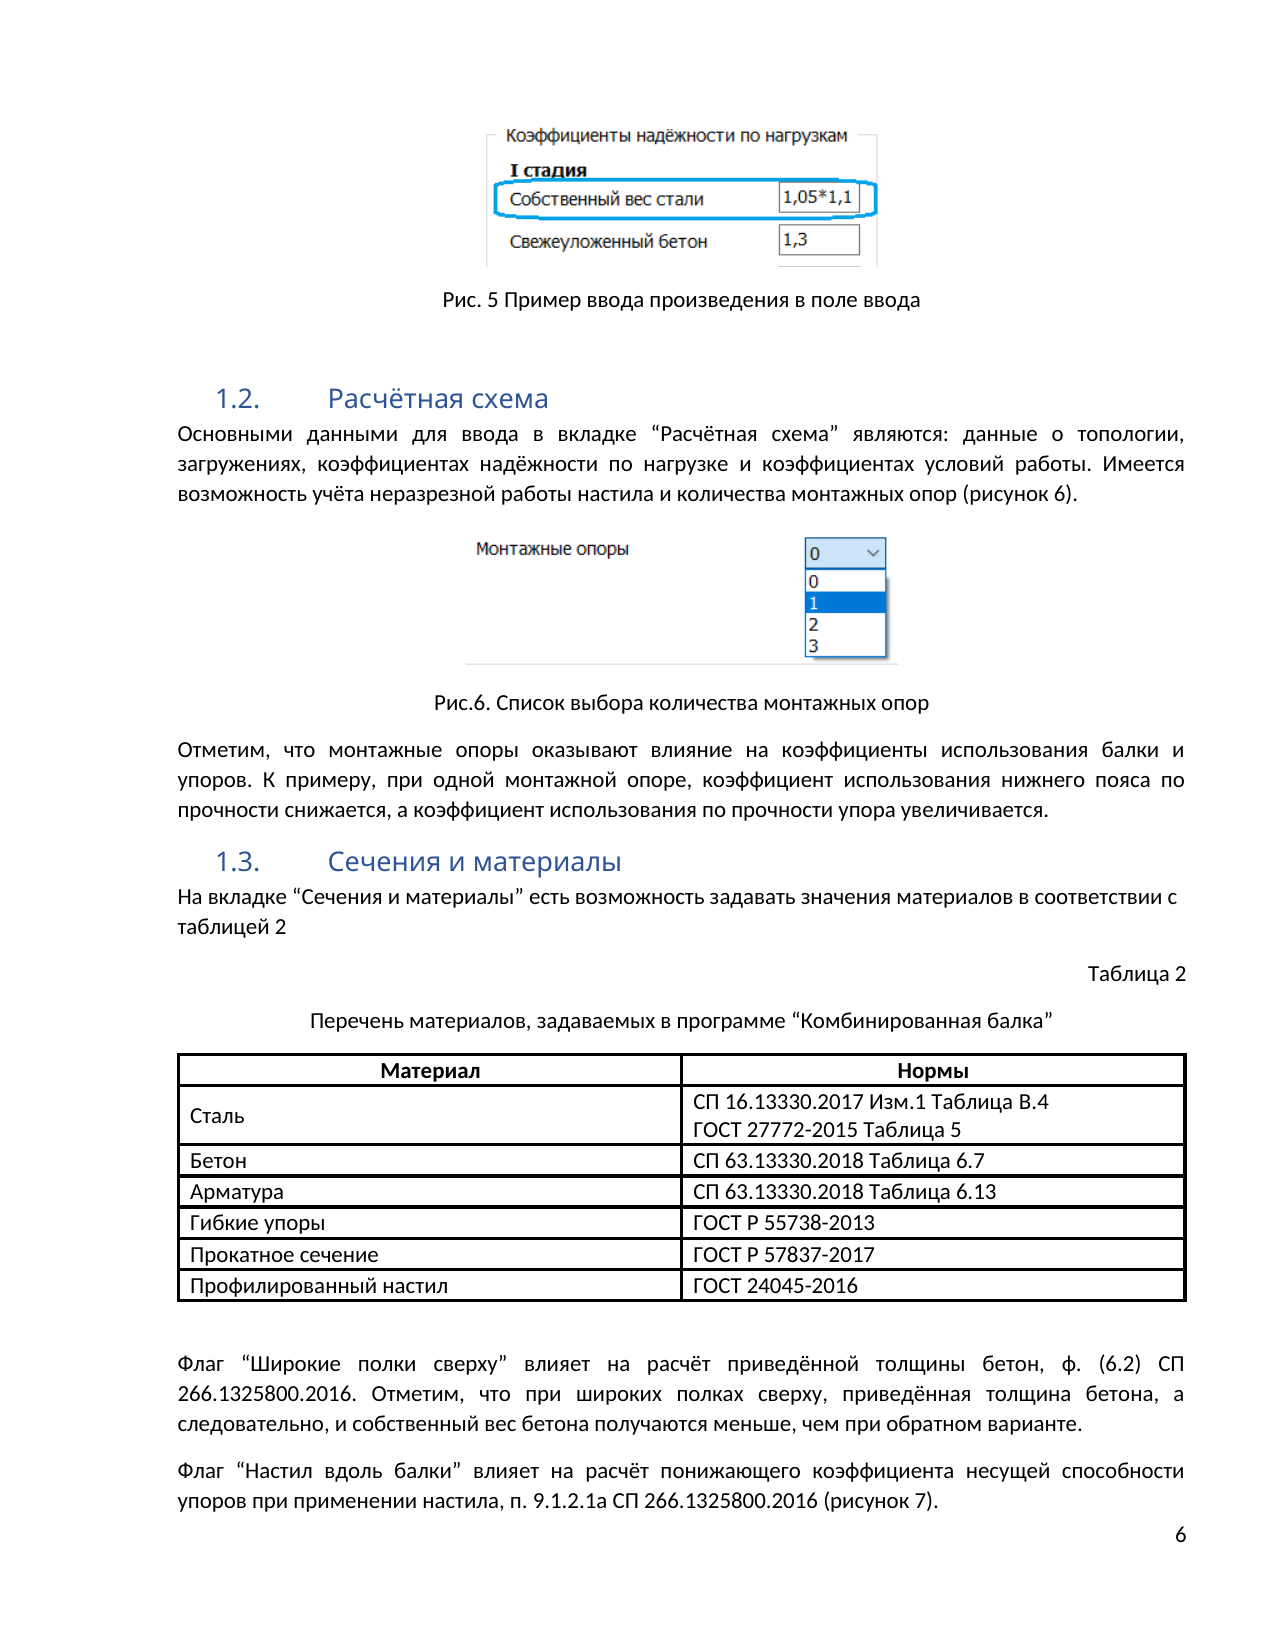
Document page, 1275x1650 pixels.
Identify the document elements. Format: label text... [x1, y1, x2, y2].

table_cell Профилированный настил [180, 1271, 680, 1299]
text Рис.6. Список выбора количества монтажных опор [177, 688, 1186, 716]
text Рис. 5 Пример ввода произведения в поле ввода [177, 286, 1186, 313]
text Основными данными для ввода в вкладке “Расчётная схема” являются: данные о топологии, загружениях, коэффициентах надёжности по нагрузке и коэффициентах условий работы. Имеется возможность учёта неразрезной работы настила и количества монтажных опор (рисунок 6). [177, 419, 1186, 507]
table_cell Бетон [180, 1146, 680, 1174]
subtitle Сечения и материалы [215, 842, 1186, 879]
subtitle Расчётная схема [215, 379, 1186, 416]
table_cell ГОСТ Р 57837-2017 [683, 1240, 1183, 1268]
table_cell ГОСТ 24045-2016 [683, 1271, 1183, 1299]
picture [465, 526, 899, 670]
text Отметим, что монтажные опоры оказывают влияние на коэффициенты использования балки и упоров. К примеру, при одной монтажной опоре, коэффициент использования нижнего пояса по прочности снижается, а коэффициент использования по прочности упора увеличивается. [177, 735, 1186, 823]
table_cell ГОСТ Р 55738-2013 [683, 1209, 1183, 1237]
table_cell Гибкие упоры [180, 1209, 680, 1237]
table_header Материал [180, 1056, 680, 1084]
table_cell СП 16.13330.2017 Изм.1 Таблица B.4 ГОСТ 27772-2015 Таблица 5 [683, 1087, 1183, 1143]
picture [480, 118, 884, 267]
table_cell Сталь [180, 1087, 680, 1143]
table_cell СП 63.13330.2018 Таблица 6.7 [683, 1146, 1183, 1174]
text Перечень материалов, задаваемых в программе “Комбинированная балка” [177, 1006, 1186, 1034]
text Флаг “Настил вдоль балки” влияет на расчёт понижающего коэффициента несущей способности упоров при применении настила, п. 9.1.2.1а СП 266.1325800.2016 (рисунок 7). [177, 1456, 1186, 1514]
table_cell Арматура [180, 1178, 680, 1205]
text Таблица 2 [177, 959, 1186, 987]
table_header Нормы [683, 1056, 1183, 1084]
text Флаг “Широкие полки сверху” влияет на расчёт приведённой толщины бетон, ф. (6.2) СП 266.1325800.2016. Отметим, что при широких полках сверху, приведённая толщина бетона, а следовательно, и собственный вес бетона получаются меньше, чем при обратном варианте. [177, 1349, 1186, 1437]
text На вкладке “Сечения и материалы” есть возможность задавать значения материалов в соответствии с таблицей 2 [177, 882, 1186, 940]
table_cell СП 63.13330.2018 Таблица 6.13 [683, 1178, 1183, 1205]
table_cell Прокатное сечение [180, 1240, 680, 1268]
